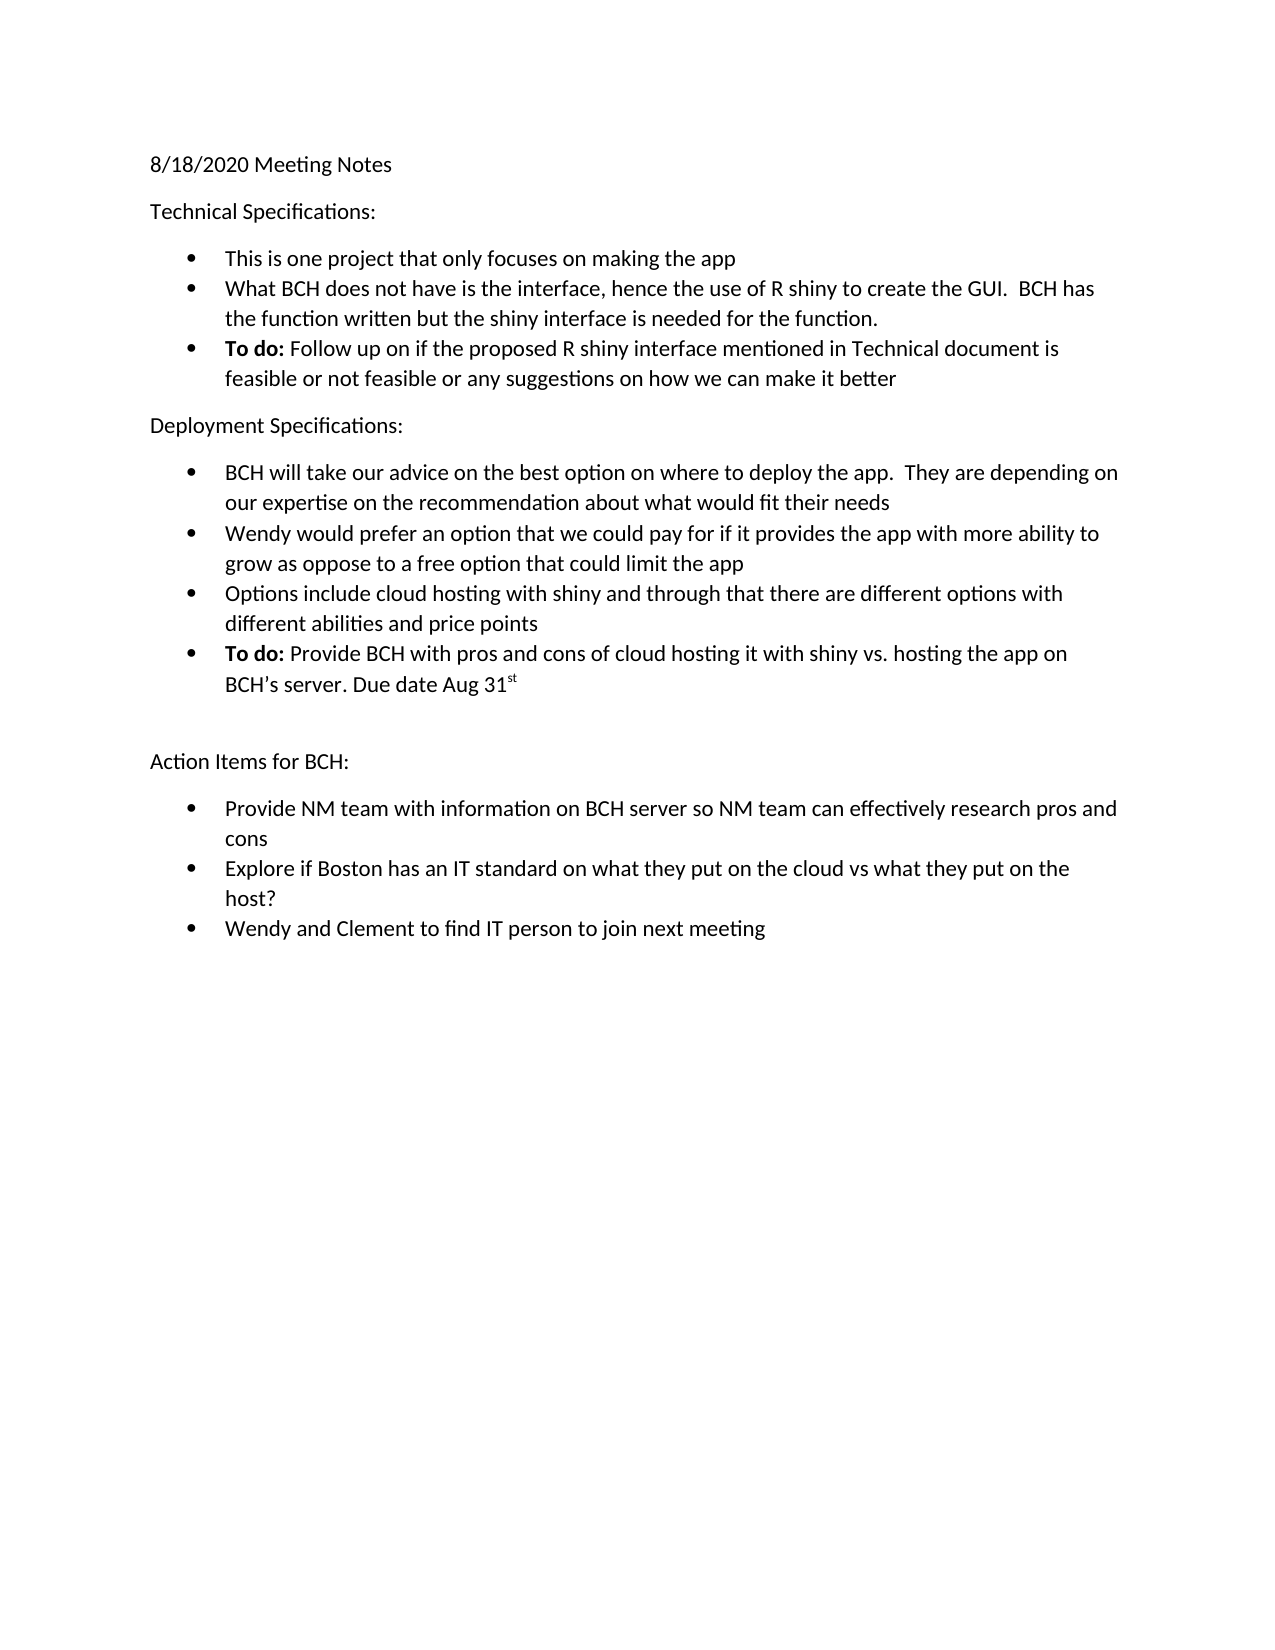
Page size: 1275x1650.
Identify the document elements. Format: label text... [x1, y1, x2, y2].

text Action Items for BCH: [150, 747, 1125, 775]
list BCH will take our advice on the best option on where to deploy the app. They are depending on our expertise on the recommendation about what would fit their needs [187, 458, 1125, 517]
list Wendy would prefer an option that we could pay for if it provides the app with more ability to grow as oppose to a free option that could limit the app [187, 519, 1125, 577]
list Explore if Boston has an IT standard on what they put on the cloud vs what they put on the host? [187, 854, 1125, 912]
list To do: Provide BCH with pros and cons of cloud hosting it with shiny vs. hosting the app on BCH’s server. Due date Aug 31st [187, 639, 1125, 698]
list Wendy and Clement to find IT person to join next meeting [187, 914, 1125, 943]
text 8/18/2020 Meeting Notes [150, 150, 1125, 178]
list What BCH does not have is the interface, hence the use of R shiny to create the GUI. BCH has the function written but the shiny interface is needed for the function. [187, 274, 1125, 332]
list Options include cloud hosting with shiny and through that there are different options with different abilities and price points [187, 579, 1125, 637]
text Deployment Specifications: [150, 411, 1125, 439]
list To do: Follow up on if the proposed R shiny interface mentioned in Technical document is feasible or not feasible or any suggestions on how we can make it better [187, 334, 1125, 393]
text Technical Specifications: [150, 197, 1125, 225]
list Provide NM team with information on BCH server so NM team can effectively research pros and cons [187, 794, 1125, 852]
list This is one project that only focuses on making the app [187, 244, 1125, 272]
